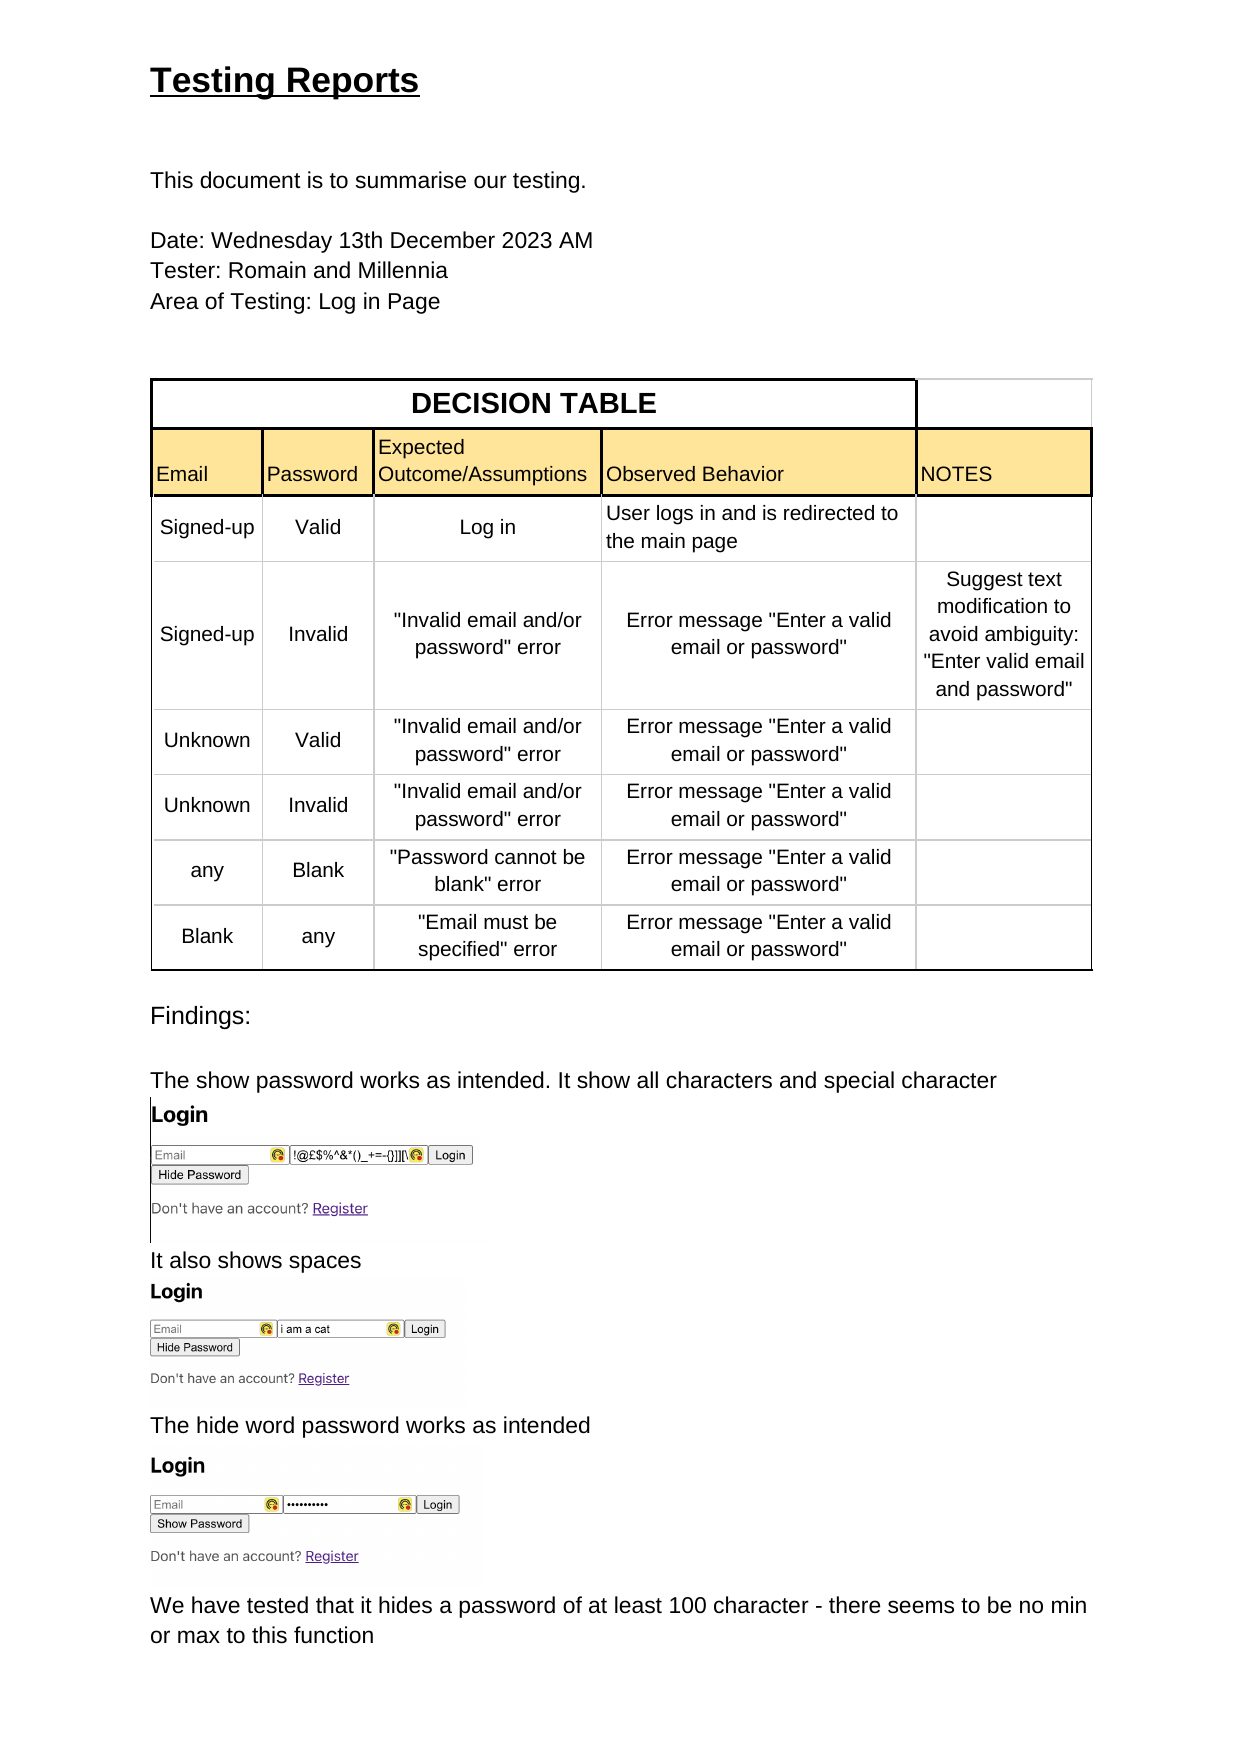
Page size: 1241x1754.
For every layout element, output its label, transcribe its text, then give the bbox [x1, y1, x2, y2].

text The show password works as intended. It show all characters and special character [150, 1067, 1090, 1093]
table_cell any [263, 906, 373, 969]
table_cell Unknown [152, 774, 262, 839]
table_cell [917, 710, 1091, 774]
text The hide word password works as intended [150, 1412, 1090, 1438]
table_cell Error message "Enter a valid email or password" [602, 562, 915, 708]
table_cell [917, 906, 1091, 969]
table_cell Error message "Enter a valid email or password" [602, 710, 915, 774]
table_cell "Invalid email and/or password" error [375, 775, 601, 839]
table_cell Suggest text modification to avoid ambiguity: "Enter valid email and password" [917, 562, 1091, 708]
table_cell Signed-up [152, 494, 262, 561]
table_cell Valid [263, 710, 373, 774]
table_cell Observed Behavior [603, 430, 915, 494]
table_header DECISION TABLE [153, 381, 915, 427]
table_cell Unknown [152, 709, 262, 774]
text Testing Reports [150, 60, 1090, 100]
table_cell Blank [263, 841, 373, 904]
table_cell Blank [152, 904, 262, 969]
text It also shows spaces [150, 1247, 1090, 1273]
table_cell Password [264, 430, 372, 494]
table_cell "Invalid email and/or password" error [375, 562, 601, 708]
table_cell Expected Outcome/Assumptions [375, 430, 600, 494]
table_cell NOTES [918, 430, 1090, 494]
table_cell Error message "Enter a valid email or password" [602, 775, 915, 839]
picture [150, 1276, 467, 1409]
table_header [918, 380, 1091, 427]
table_cell Log in [375, 497, 601, 561]
table_cell Signed-up [152, 561, 262, 708]
table_cell any [152, 839, 262, 904]
table_cell "Password cannot be blank" error [375, 841, 601, 904]
text This document is to summarise our testing. [150, 167, 1090, 193]
table_cell Invalid [263, 562, 373, 708]
table_cell User logs in and is redirected to the main page [602, 497, 915, 561]
text Tester: Romain and Millennia [150, 257, 1090, 284]
table_cell "Invalid email and/or password" error [375, 710, 601, 774]
table_cell Email [153, 430, 261, 494]
table_cell Error message "Enter a valid email or password" [602, 906, 915, 969]
table_cell [917, 497, 1091, 561]
table_cell Valid [263, 497, 373, 561]
table_cell Invalid [263, 775, 373, 839]
table_cell [917, 841, 1091, 904]
picture [150, 1097, 487, 1243]
table_cell [917, 775, 1091, 839]
table_cell "Email must be specified" error [375, 906, 601, 969]
text Date: Wednesday 13th December 2023 AM [150, 227, 1090, 254]
text We have tested that it hides a password of at least 100 character - there seems to be no min or max to this function [150, 1592, 1090, 1648]
table_cell Error message "Enter a valid email or password" [602, 841, 915, 904]
text Area of Testing: Log in Page [150, 288, 1090, 314]
picture [150, 1442, 486, 1588]
text Findings: [150, 1001, 1090, 1030]
